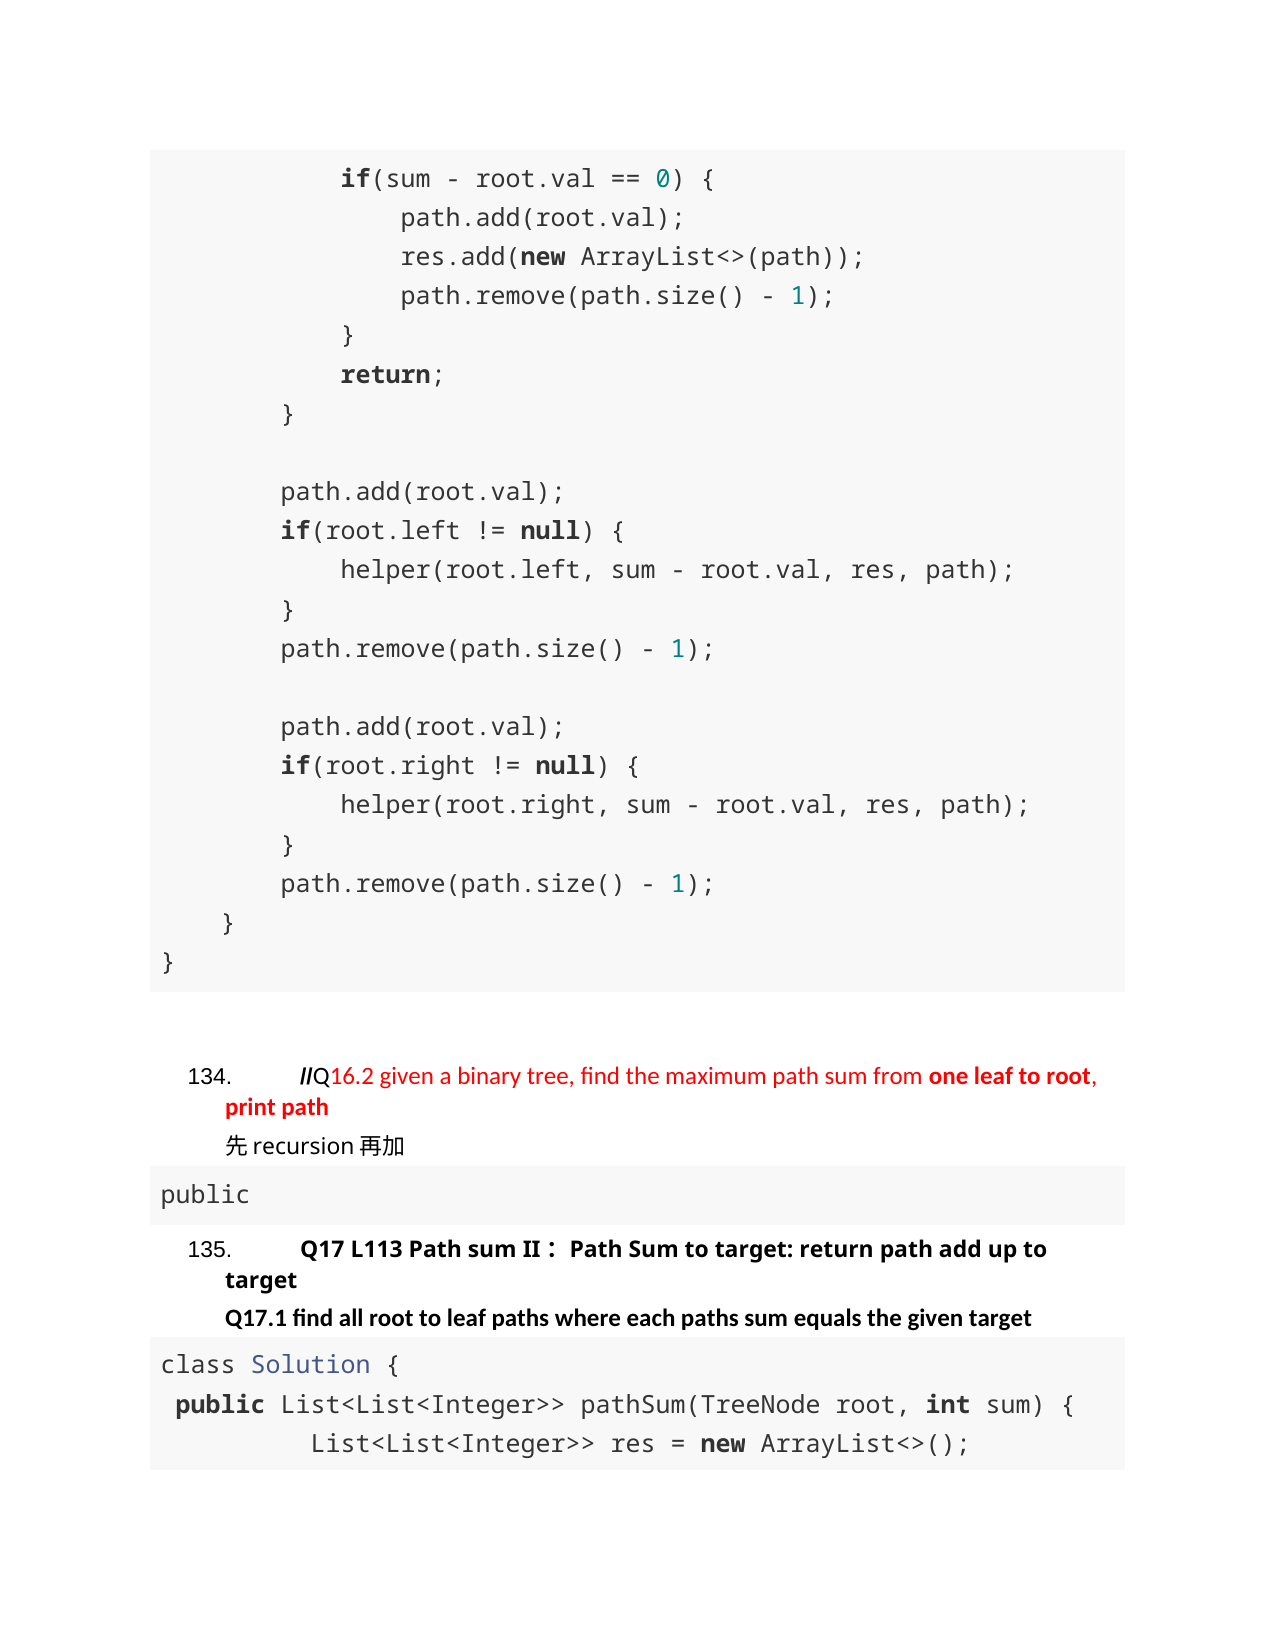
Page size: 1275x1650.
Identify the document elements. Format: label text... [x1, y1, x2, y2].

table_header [150, 1337, 1125, 1470]
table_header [150, 150, 1125, 992]
text 先recursion再加 [225, 1128, 1125, 1161]
list Q17 L113 Path sum II ：Path Sum to target: return path add up to target [187, 1231, 1125, 1296]
table_header public [150, 1166, 1125, 1225]
text Q17.1 find all root to leaf paths where each paths sum equals the given target [225, 1302, 1125, 1332]
list //Q16.2 given a binary tree, find the maximum path sum from one leaf to root, print path [187, 1060, 1125, 1121]
